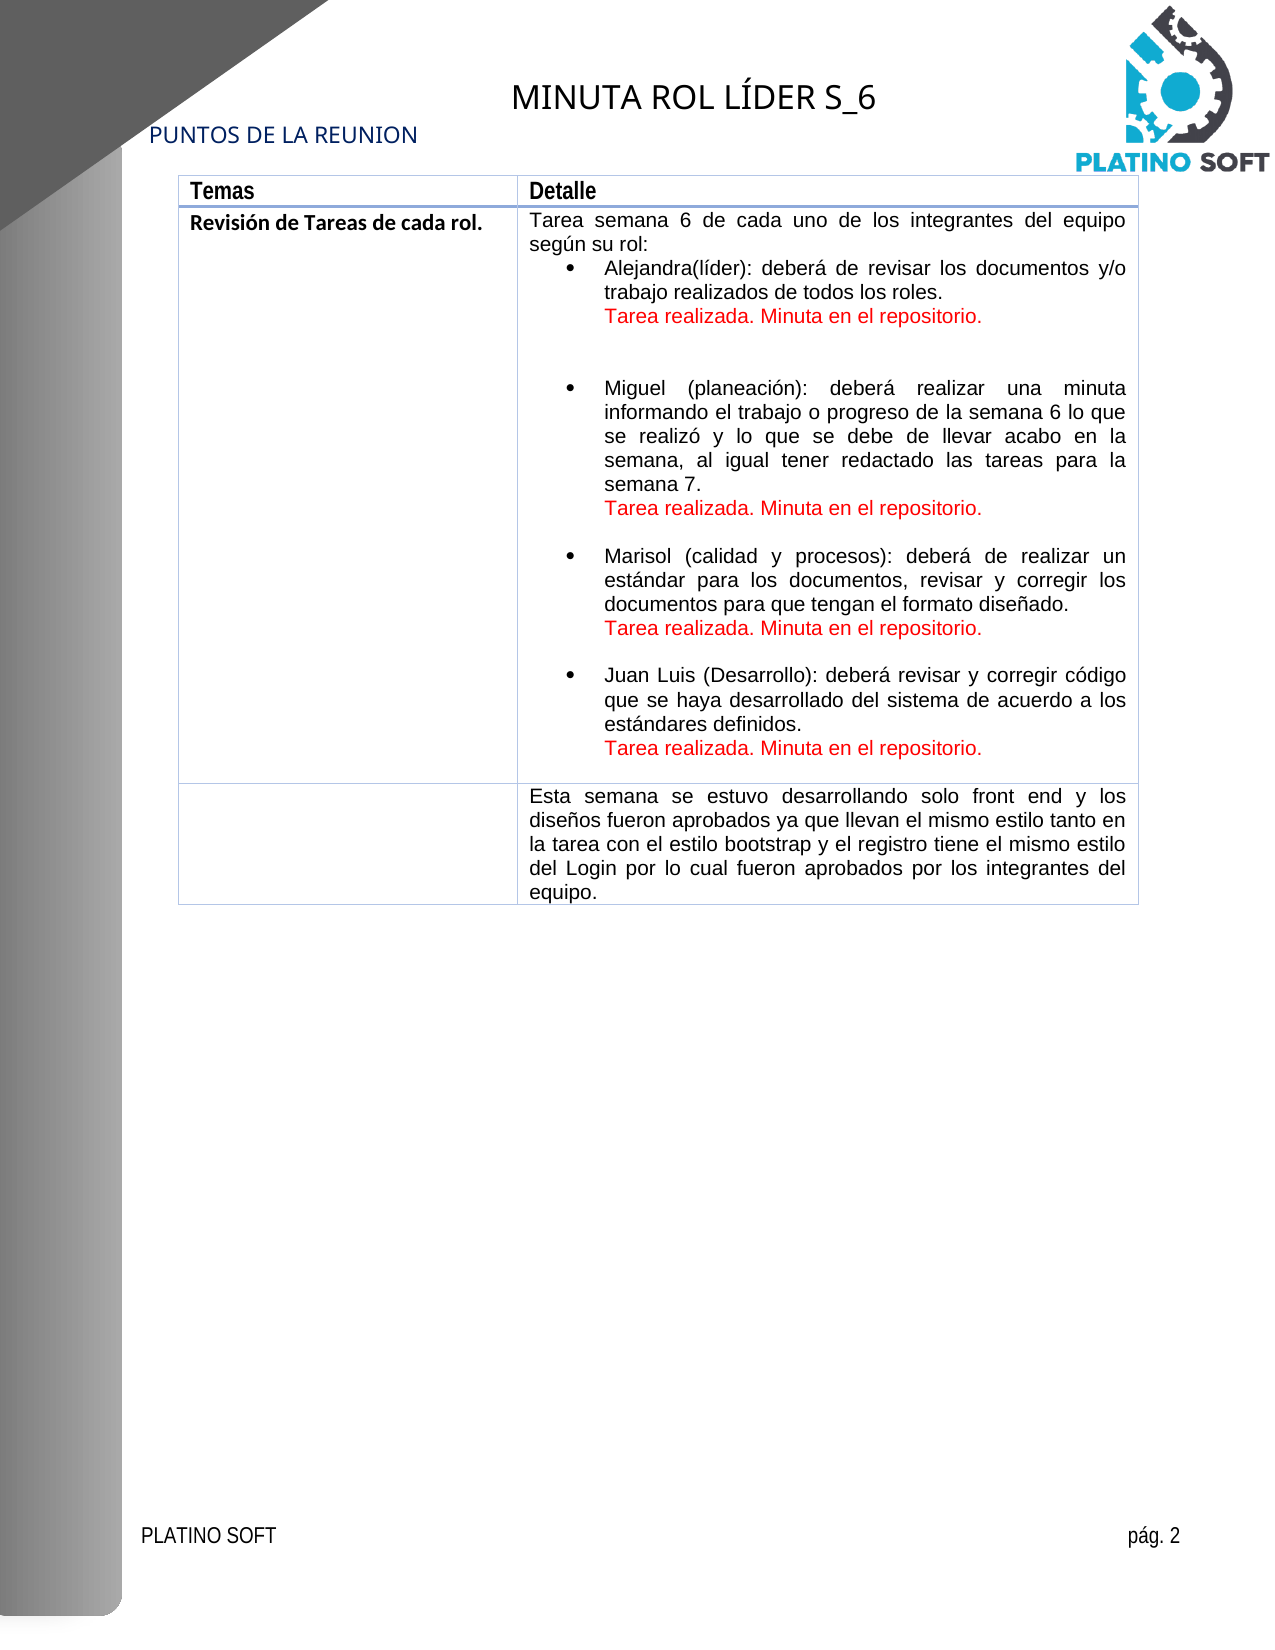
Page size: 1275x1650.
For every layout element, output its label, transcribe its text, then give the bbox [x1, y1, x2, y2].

picture [1075, 4, 1273, 175]
table_header Temas [179, 176, 517, 205]
text PUNTOS DE LA REUNION [75, 119, 1200, 150]
table_cell Esta semana se estuvo desarrollando solo front end y los diseños fueron aprobados ya que llevan el mismo estilo tanto en la tarea con el estilo bootstrap y el registro tiene el mismo estilo del Login por lo cual fueron aprobados por los integrantes del equipo. [518, 784, 1138, 904]
table_cell [179, 784, 517, 904]
table_header Detalle [518, 176, 1138, 205]
table_cell Revisión de Tareas de cada rol. [179, 208, 517, 783]
table_cell Tarea semana 6 de cada uno de los integrantes del equipo según su rol: Alejandra(líder): deberá de revisar los documentos y/o trabajo realizados de todos los roles. Tarea realizada. Minuta en el repositorio. Miguel (planeación): deberá realizar una minuta informando el trabajo o progreso de la semana 6 lo que se realizó y lo que se debe de llevar acabo en la semana, al igual tener redactado las tareas para la semana 7. Tarea realizada. Minuta en el repositorio. Marisol (calidad y procesos): deberá de realizar un estándar para los documentos, revisar y corregir los documentos para que tengan el formato diseñado. Tarea realizada. Minuta en el repositorio. Juan Luis (Desarrollo): deberá revisar y corregir código que se haya desarrollado del sistema de acuerdo a los estándares definidos. Tarea realizada. Minuta en el repositorio. [518, 208, 1138, 783]
